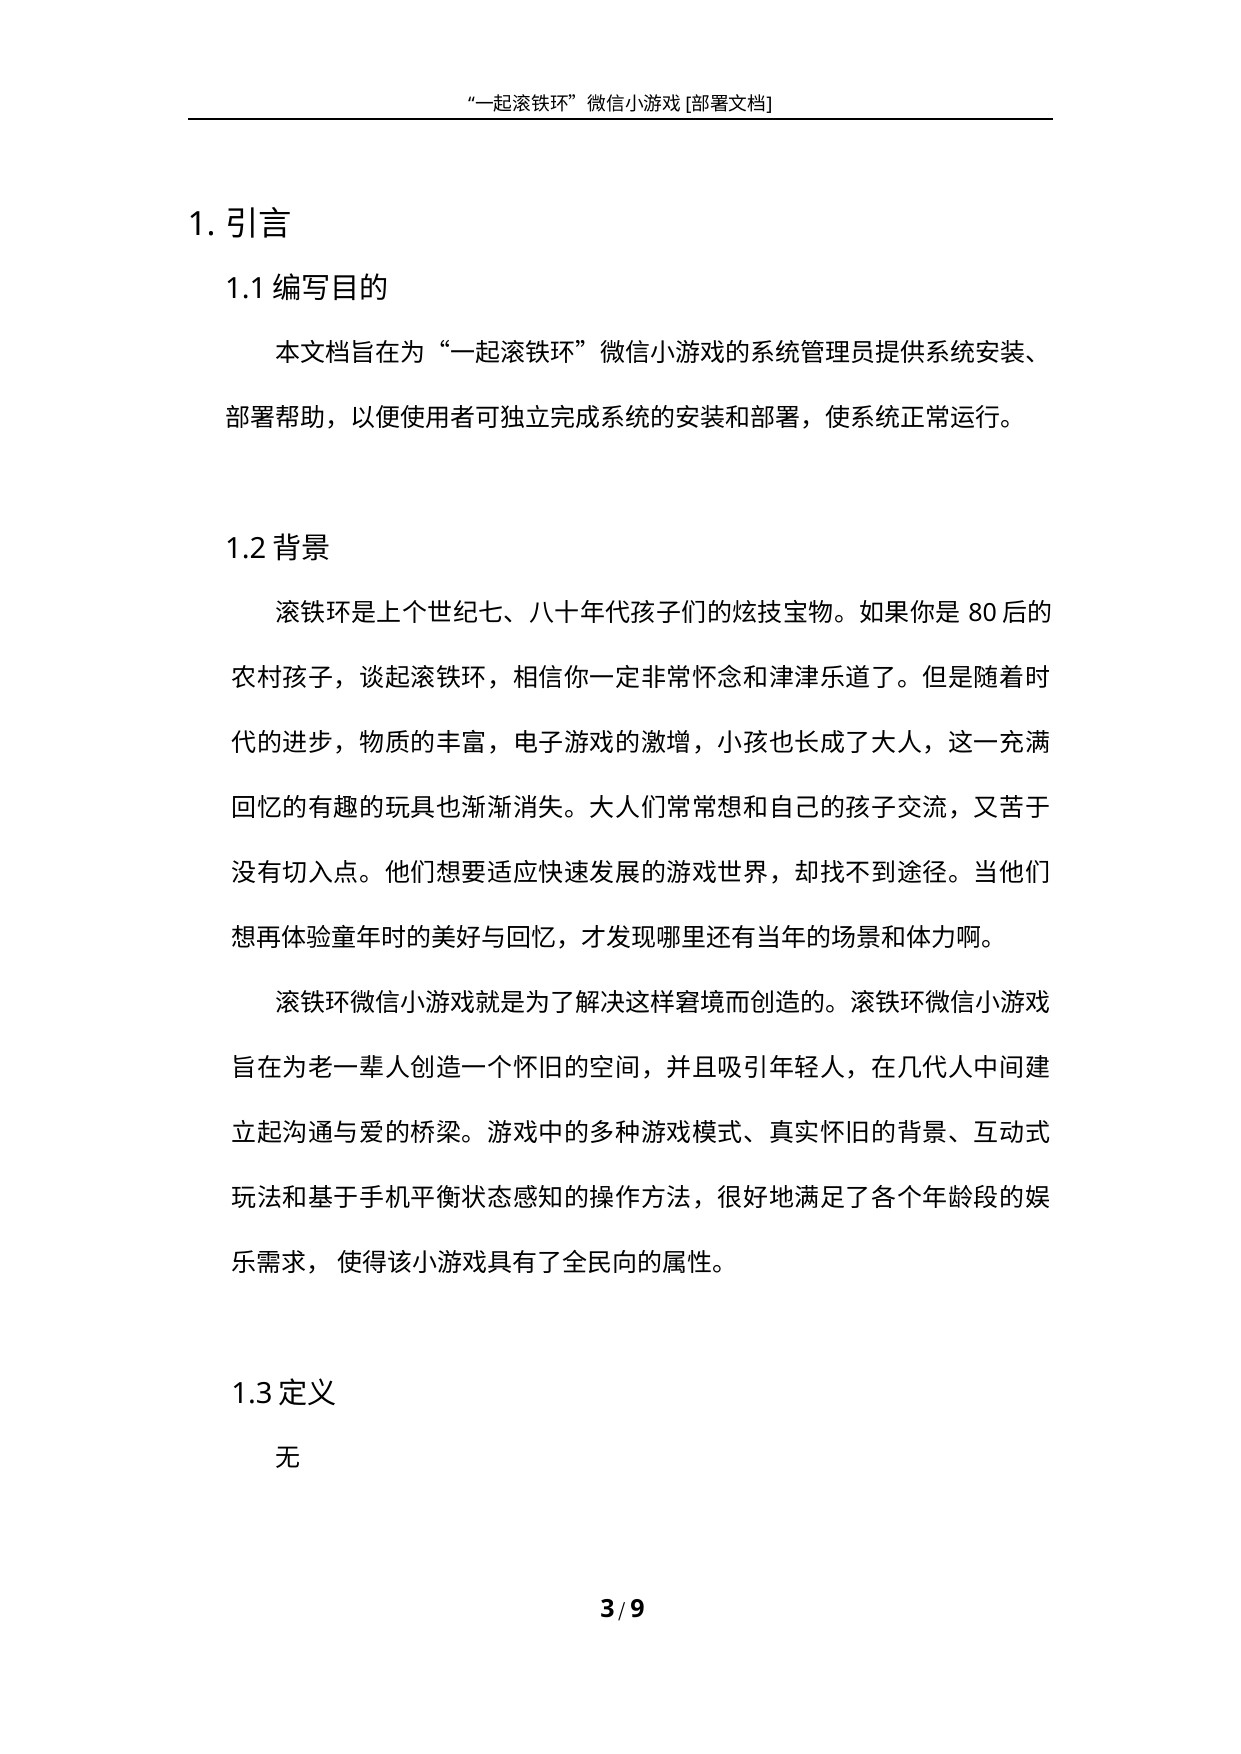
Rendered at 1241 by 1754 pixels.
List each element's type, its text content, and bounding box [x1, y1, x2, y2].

list 1.1编写目的 [225, 253, 1053, 318]
text 1.3定义 [187, 1358, 1053, 1423]
text 滚铁环是上个世纪七、八十年代孩子们的炫技宝物。如果你是80后的农村孩子，谈起滚铁环，相信你一定非常怀念和津津乐道了。但是随着时代的进步，物质的丰富，电子游戏的激增，小孩也长成了大人，这一充满回忆的有趣的玩具也渐渐消失。大人们常常想和自己的孩子交流，又苦于没有切入点。他们想要适应快速发展的游戏世界，却找不到途径。当他们想再体验童年时的美好与回忆，才发现哪里还有当年的场景和体力啊。 [231, 578, 1053, 968]
list 引言 [187, 188, 1053, 253]
list 本文档旨在为“一起滚铁环”微信小游戏的系统管理员提供系统安装、部署帮助，以便使用者可独立完成系统的安装和部署，使系统正常运行。 [225, 318, 1053, 448]
text 滚铁环微信小游戏就是为了解决这样窘境而创造的。滚铁环微信小游戏旨在为老一辈人创造一个怀旧的空间，并且吸引年轻人，在几代人中间建立起沟通与爱的桥梁。游戏中的多种游戏模式、真实怀旧的背景、互动式玩法和基于手机平衡状态感知的操作方法，很好地满足了各个年龄段的娱乐需求， 使得该小游戏具有了全民向的属性。 [231, 968, 1053, 1293]
text 无 [187, 1423, 1053, 1488]
text 1.2背景 [187, 513, 1053, 578]
